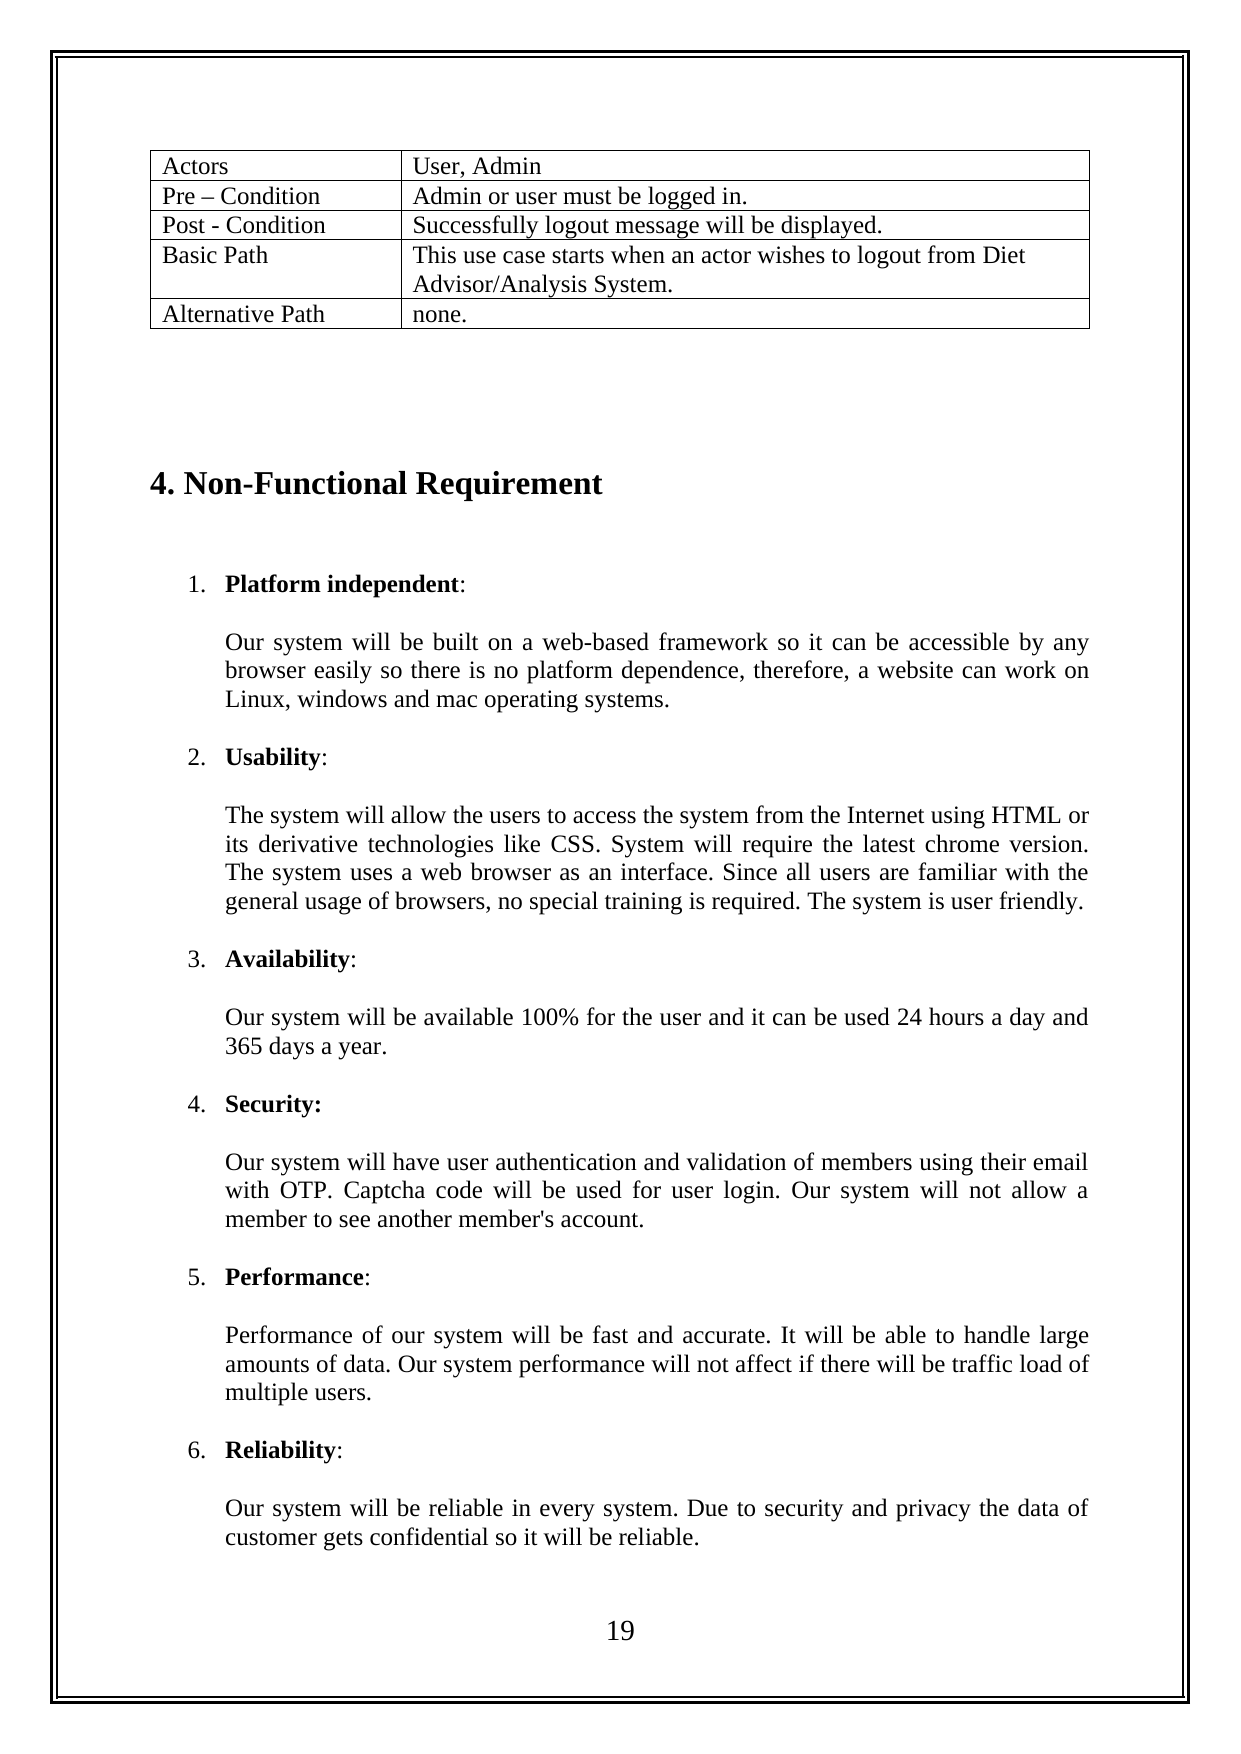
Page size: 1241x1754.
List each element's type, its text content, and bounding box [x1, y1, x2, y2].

list Usability: [187, 742, 1090, 771]
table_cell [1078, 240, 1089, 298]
table_cell Actors [151, 151, 401, 180]
table_cell Alternative Path [151, 299, 401, 328]
table_cell Basic Path [151, 240, 401, 298]
list Performance: [187, 1262, 1090, 1291]
text Performance of our system will be fast and accurate. It will be able to handle large amounts of data. Our system performance will not affect if there will be traffic load of multiple users. [225, 1320, 1090, 1406]
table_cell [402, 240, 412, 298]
table_cell User, Admin [402, 151, 1089, 180]
text Our system will be built on a web-based framework so it can be accessible by any browser easily so there is no platform dependence, therefore, a website can work on Linux, windows and mac operating systems. [225, 627, 1090, 713]
text Our system will be available 100% for the user and it can be used 24 hours a day and 365 days a year. [225, 1002, 1090, 1059]
table_cell Post - Condition [151, 211, 401, 239]
text 4. Non-Functional Requirement [150, 463, 1090, 501]
table_cell Pre – Condition [151, 181, 401, 209]
table_cell Admin or user must be logged in. [402, 181, 1089, 209]
table_cell none. [402, 299, 1089, 328]
text Our system will be reliable in every system. Due to security and privacy the data of customer gets confidential so it will be reliable. [225, 1493, 1090, 1551]
list Reliability: [187, 1435, 1090, 1464]
text The system will allow the users to access the system from the Internet using HTML or its derivative technologies like CSS. System will require the latest chrome version. The system uses a web browser as an interface. Since all users are familiar with the general usage of browsers, no special training is required. The system is user friendly. [225, 800, 1090, 915]
list Platform independent: [187, 569, 1090, 597]
text Our system will have user authentication and validation of members using their email with OTP. Captcha code will be used for user login. Our system will not allow a member to see another member's account. [225, 1147, 1090, 1233]
table_cell Successfully logout message will be displayed. [402, 211, 1089, 239]
list Security: [187, 1089, 1090, 1117]
list Availability: [187, 944, 1090, 973]
